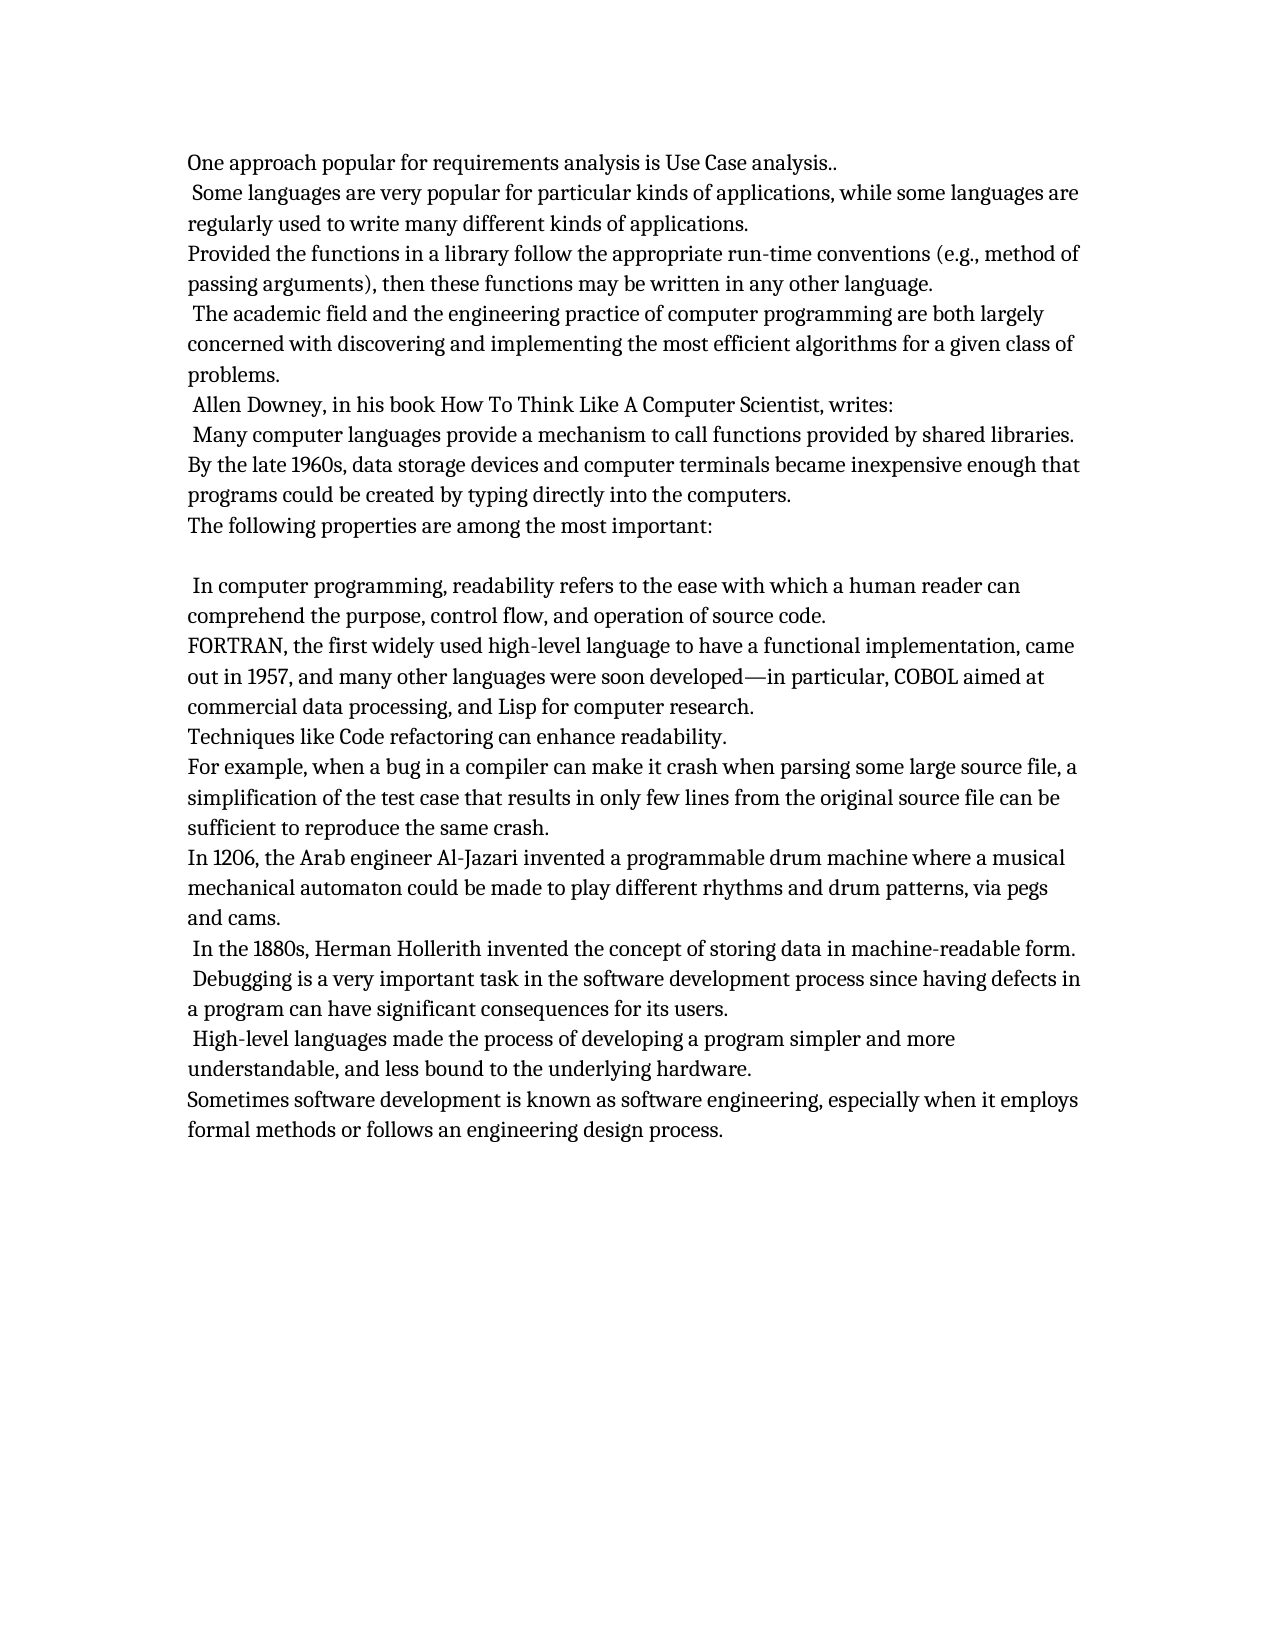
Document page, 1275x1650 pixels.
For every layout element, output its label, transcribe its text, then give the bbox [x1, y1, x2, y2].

text One approach popular for requirements analysis is Use Case analysis.. Some languages are very popular for particular kinds of applications, while some languages are regularly used to write many different kinds of applications. Provided the functions in a library follow the appropriate run-time conventions (e.g., method of passing arguments), then these functions may be written in any other language. The academic field and the engineering practice of computer programming are both largely concerned with discovering and implementing the most efficient algorithms for a given class of problems. Allen Downey, in his book How To Think Like A Computer Scientist, writes: Many computer languages provide a mechanism to call functions provided by shared libraries. By the late 1960s, data storage devices and computer terminals became inexpensive enough that programs could be created by typing directly into the computers. The following properties are among the most important: In computer programming, readability refers to the ease with which a human reader can comprehend the purpose, control flow, and operation of source code. FORTRAN, the first widely used high-level language to have a functional implementation, came out in 1957, and many other languages were soon developed—in particular, COBOL aimed at commercial data processing, and Lisp for computer research. Techniques like Code refactoring can enhance readability. For example, when a bug in a compiler can make it crash when parsing some large source file, a simplification of the test case that results in only few lines from the original source file can be sufficient to reproduce the same crash. In 1206, the Arab engineer Al-Jazari invented a programmable drum machine where a musical mechanical automaton could be made to play different rhythms and drum patterns, via pegs and cams. In the 1880s, Herman Hollerith invented the concept of storing data in machine-readable form. Debugging is a very important task in the software development process since having defects in a program can have significant consequences for its users. High-level languages made the process of developing a program simpler and more understandable, and less bound to the underlying hardware. Sometimes software development is known as software engineering, especially when it employs formal methods or follows an engineering design process. [187, 150, 1087, 1143]
